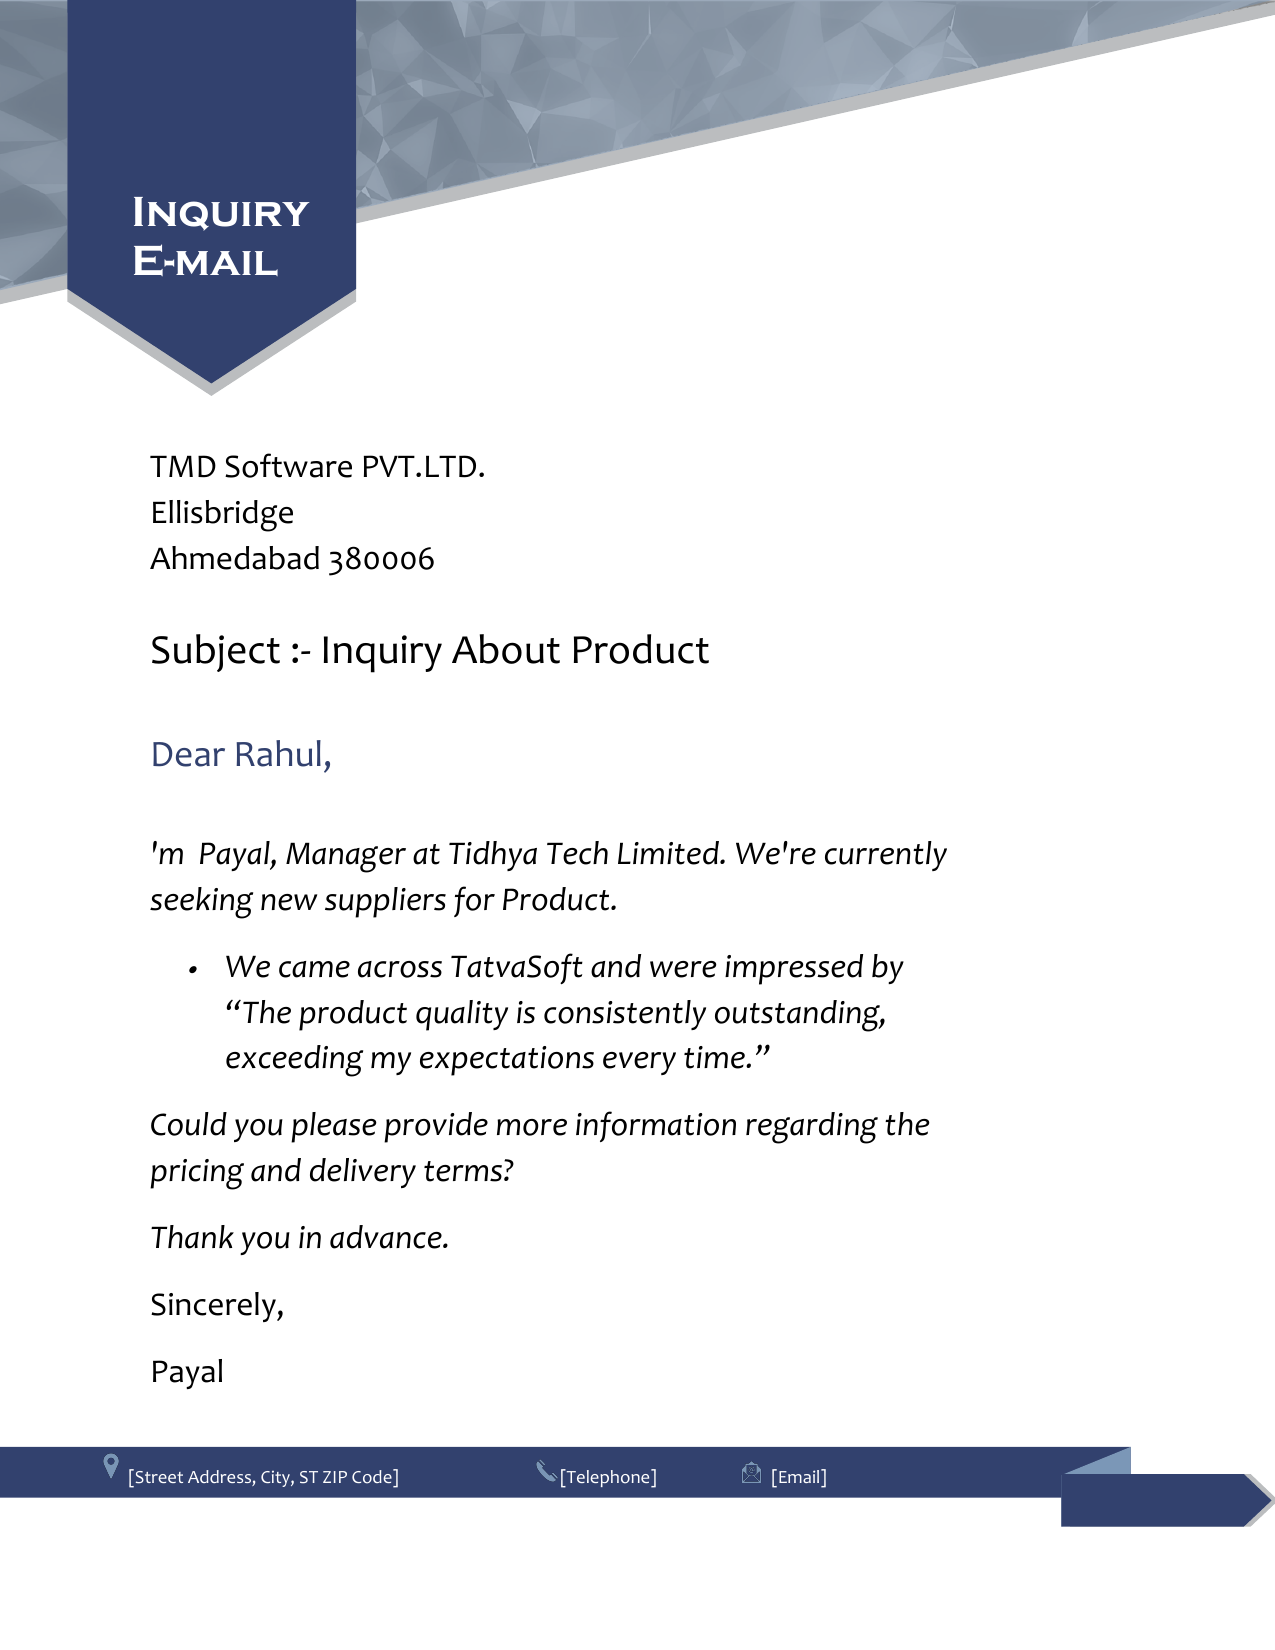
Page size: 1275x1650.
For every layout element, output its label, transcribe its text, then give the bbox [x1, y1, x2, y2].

list We came across TatvaSoft and were impressed by “The product quality is consistently outstanding, exceeding my expectations every time.” [187, 946, 975, 1078]
text Ahmedabad 380006 [150, 537, 975, 578]
picture [740, 1461, 763, 1484]
picture [534, 1457, 560, 1484]
text Sincerely, [150, 1284, 975, 1324]
text 'm Payal, Manager at Tidhya Tech Limited. We're currently seeking new suppliers for Product. [150, 833, 975, 919]
text Subject :- Inquiry About Product [150, 624, 975, 674]
text Thank you in advance. [150, 1217, 975, 1258]
text Ellisbridge [150, 492, 975, 532]
text Dear Rahul, [150, 731, 975, 777]
text TMD Software PVT.LTD. [150, 446, 975, 486]
text Payal [150, 1350, 975, 1391]
text Could you please provide more information regarding the pricing and delivery terms? [150, 1104, 975, 1191]
text Inquiry E-mail [131, 187, 337, 285]
picture [93, 1448, 128, 1484]
